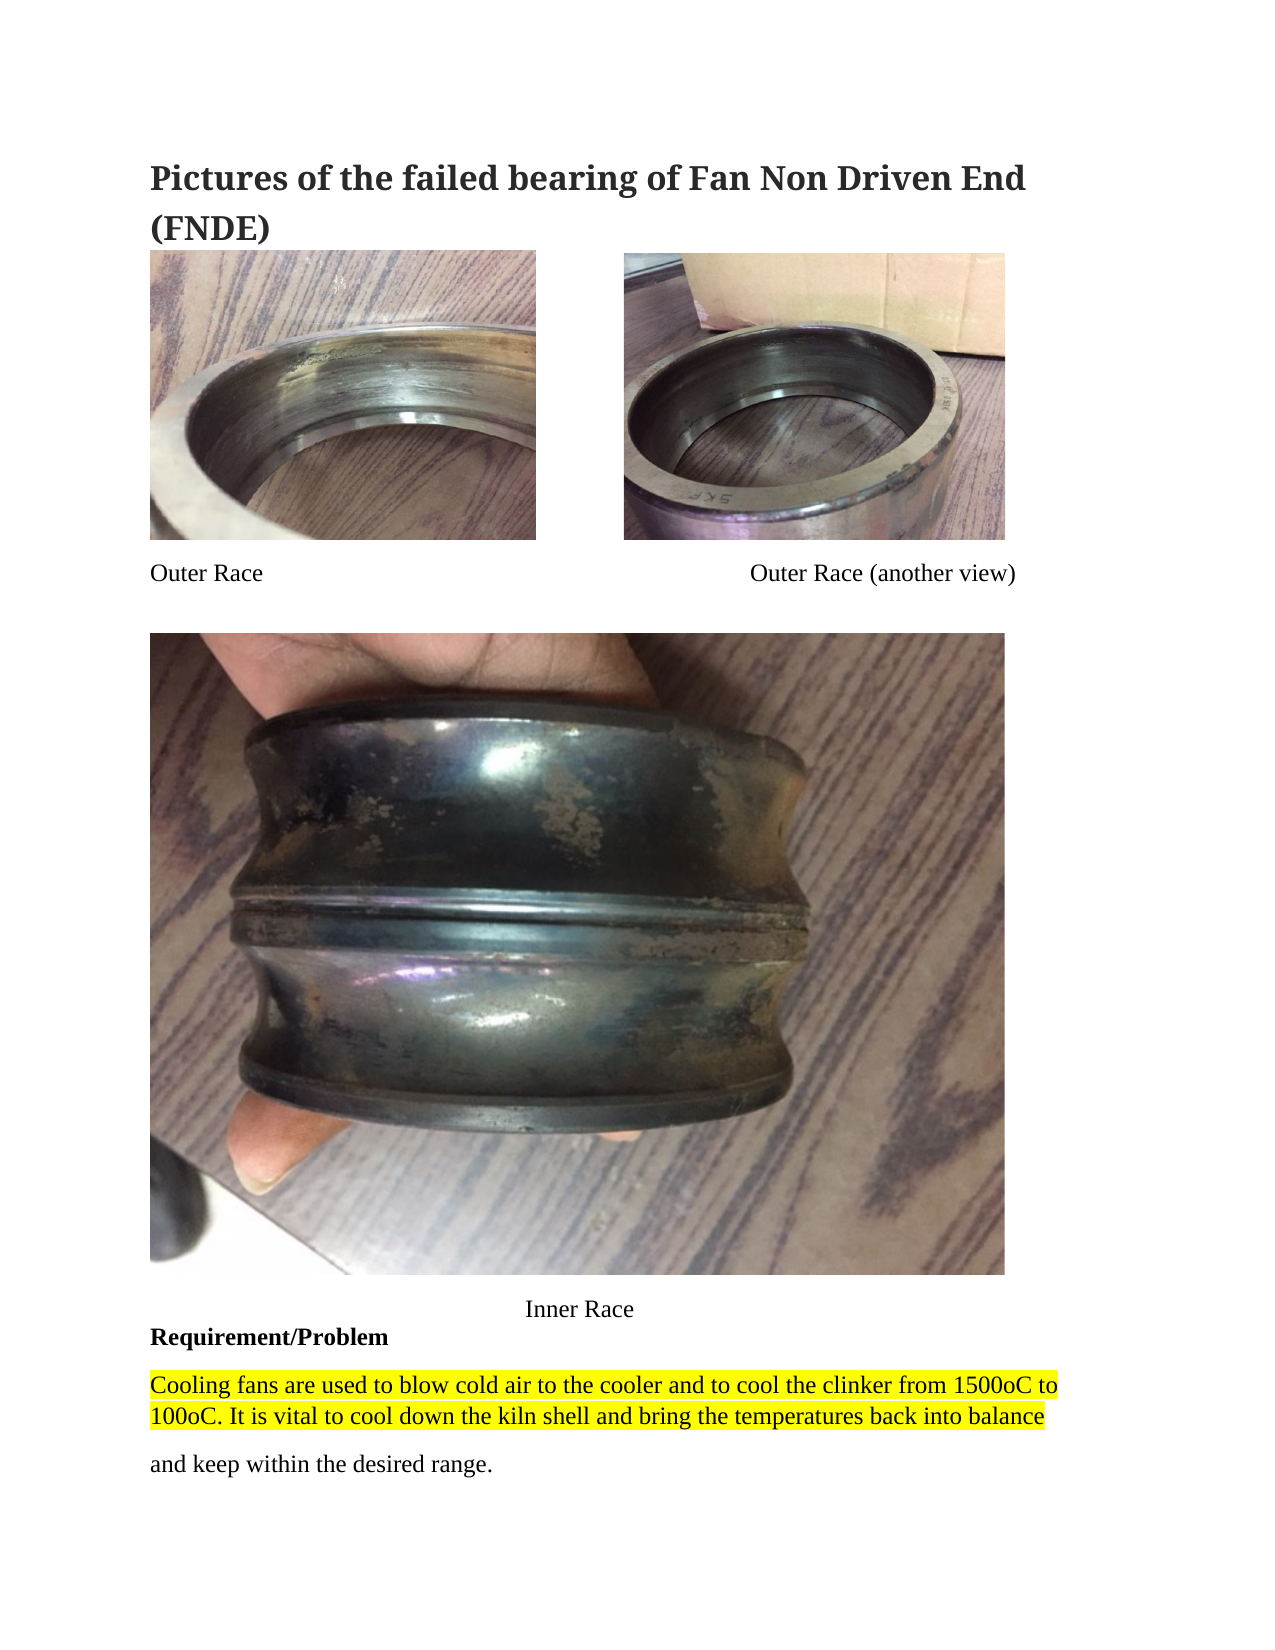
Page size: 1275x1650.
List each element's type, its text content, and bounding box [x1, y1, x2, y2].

text Pictures of the failed bearing of Fan Non Driven End (FNDE) [150, 150, 1125, 250]
picture [150, 633, 1005, 1275]
text Cooling fans are used to blow cold air to the cooler and to cool the clinker from 1500oC to 100oC. It is vital to cool down the kiln shell and bring the temperatures back into balance [150, 1370, 1125, 1430]
text Outer Race Outer Race (another view) [150, 558, 1125, 587]
picture [150, 250, 536, 540]
text and keep within the desired range. [150, 1449, 1125, 1478]
picture [623, 253, 1005, 540]
text Inner Race [525, 1294, 1125, 1322]
text Requirement/Problem [150, 1322, 1125, 1351]
